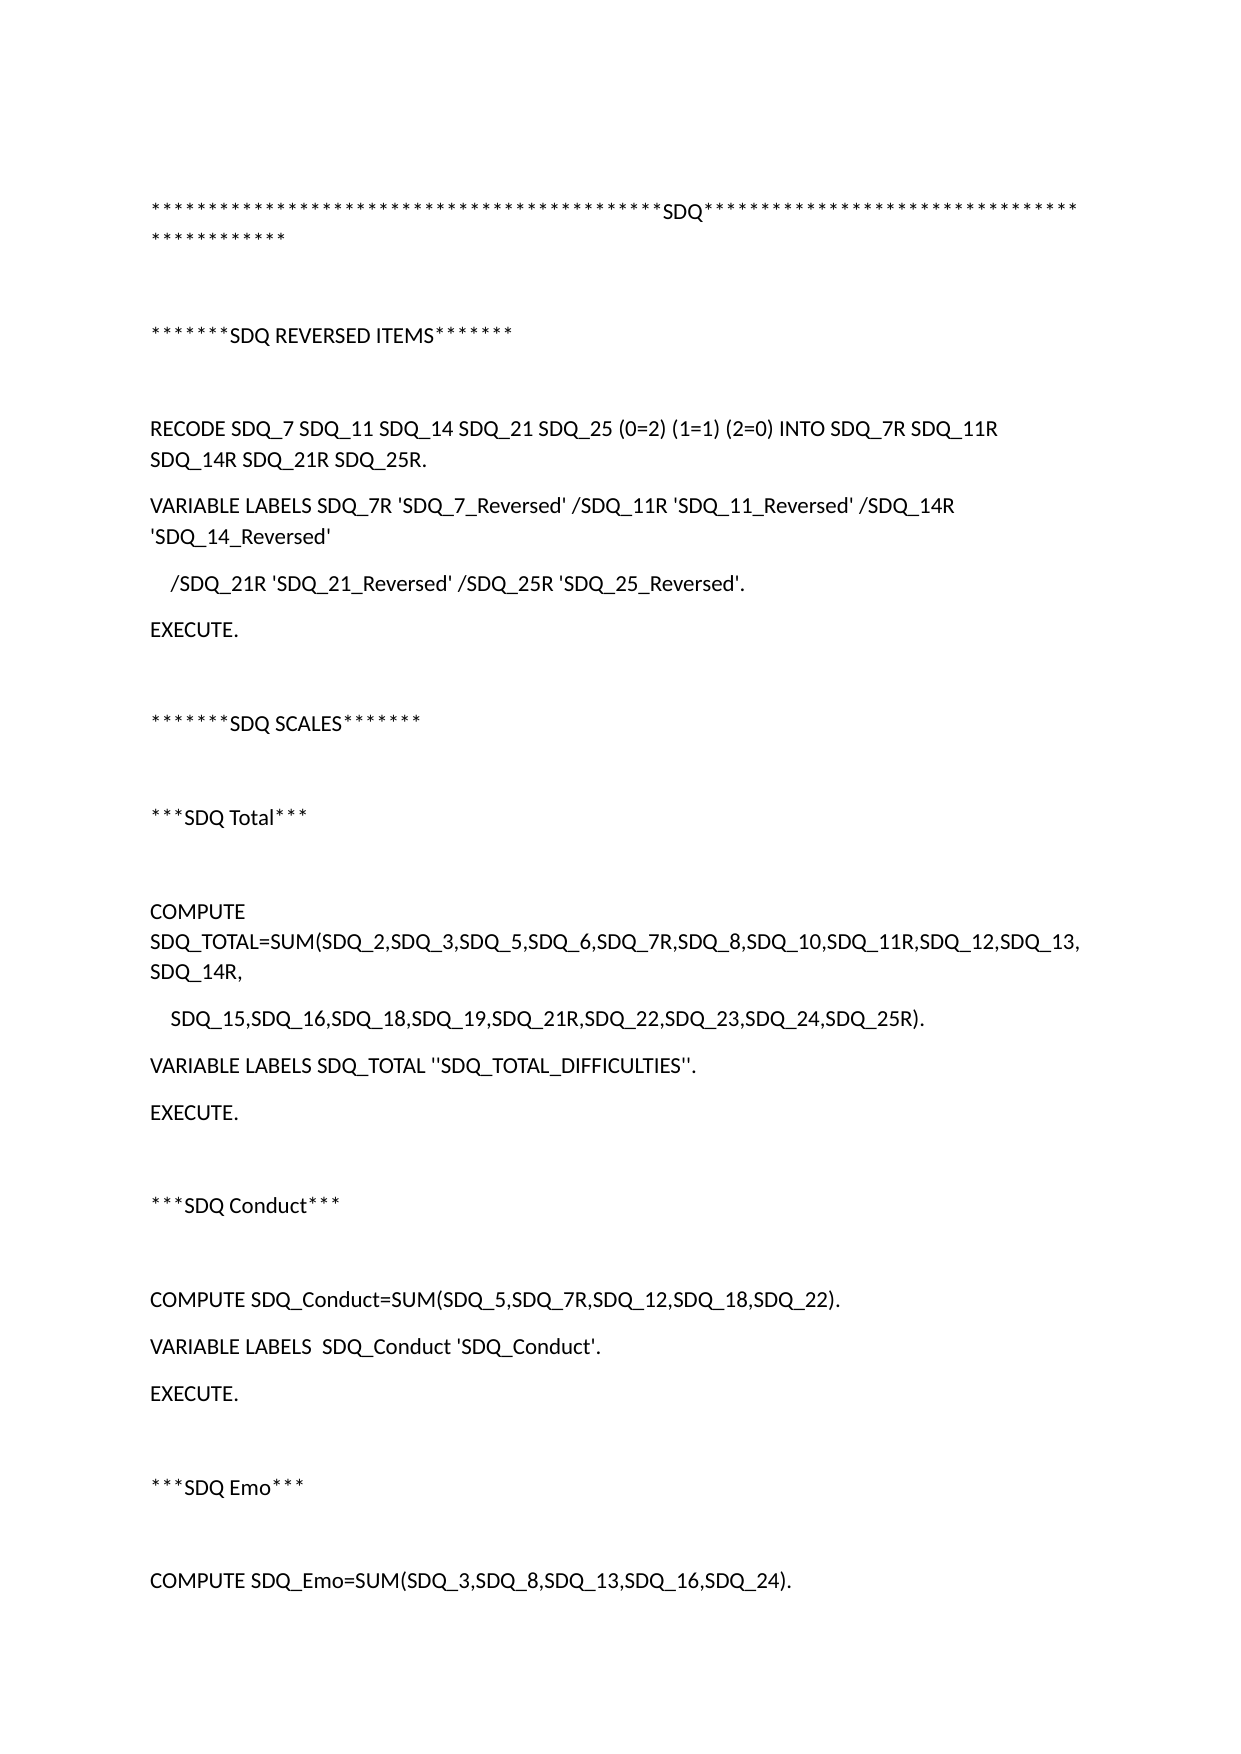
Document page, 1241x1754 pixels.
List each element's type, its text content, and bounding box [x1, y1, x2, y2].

text ***SDQ Conduct*** [150, 1192, 1090, 1220]
text VARIABLE LABELS SDQ_7R 'SDQ_7_Reversed' /SDQ_11R 'SDQ_11_Reversed' /SDQ_14R 'SDQ_14_Reversed' [150, 492, 1090, 550]
text *********************************************SDQ********************************************* [150, 197, 1090, 255]
text *******SDQ SCALES******* [150, 709, 1090, 737]
text /SDQ_21R 'SDQ_21_Reversed' /SDQ_25R 'SDQ_25_Reversed'. [150, 569, 1090, 597]
text SDQ_15,SDQ_16,SDQ_18,SDQ_19,SDQ_21R,SDQ_22,SDQ_23,SDQ_24,SDQ_25R). [150, 1004, 1090, 1032]
text EXECUTE. [150, 616, 1090, 644]
text ***SDQ Emo*** [150, 1473, 1090, 1501]
text COMPUTE SDQ_Emo=SUM(SDQ_3,SDQ_8,SDQ_13,SDQ_16,SDQ_24). [150, 1567, 1090, 1595]
text RECODE SDQ_7 SDQ_11 SDQ_14 SDQ_21 SDQ_25 (0=2) (1=1) (2=0) INTO SDQ_7R SDQ_11R SDQ_14R SDQ_21R SDQ_25R. [150, 414, 1090, 473]
text VARIABLE LABELS SDQ_TOTAL ''SDQ_TOTAL_DIFFICULTIES''. [150, 1051, 1090, 1079]
text COMPUTE SDQ_Conduct=SUM(SDQ_5,SDQ_7R,SDQ_12,SDQ_18,SDQ_22). [150, 1285, 1090, 1313]
text ***SDQ Total*** [150, 803, 1090, 831]
text VARIABLE LABELS SDQ_Conduct 'SDQ_Conduct'. [150, 1332, 1090, 1360]
text COMPUTE SDQ_TOTAL=SUM(SDQ_2,SDQ_3,SDQ_5,SDQ_6,SDQ_7R,SDQ_8,SDQ_10,SDQ_11R,SDQ_12,SDQ_13,SDQ_14R, [150, 897, 1090, 985]
text EXECUTE. [150, 1098, 1090, 1126]
text *******SDQ REVERSED ITEMS******* [150, 321, 1090, 349]
text EXECUTE. [150, 1379, 1090, 1407]
